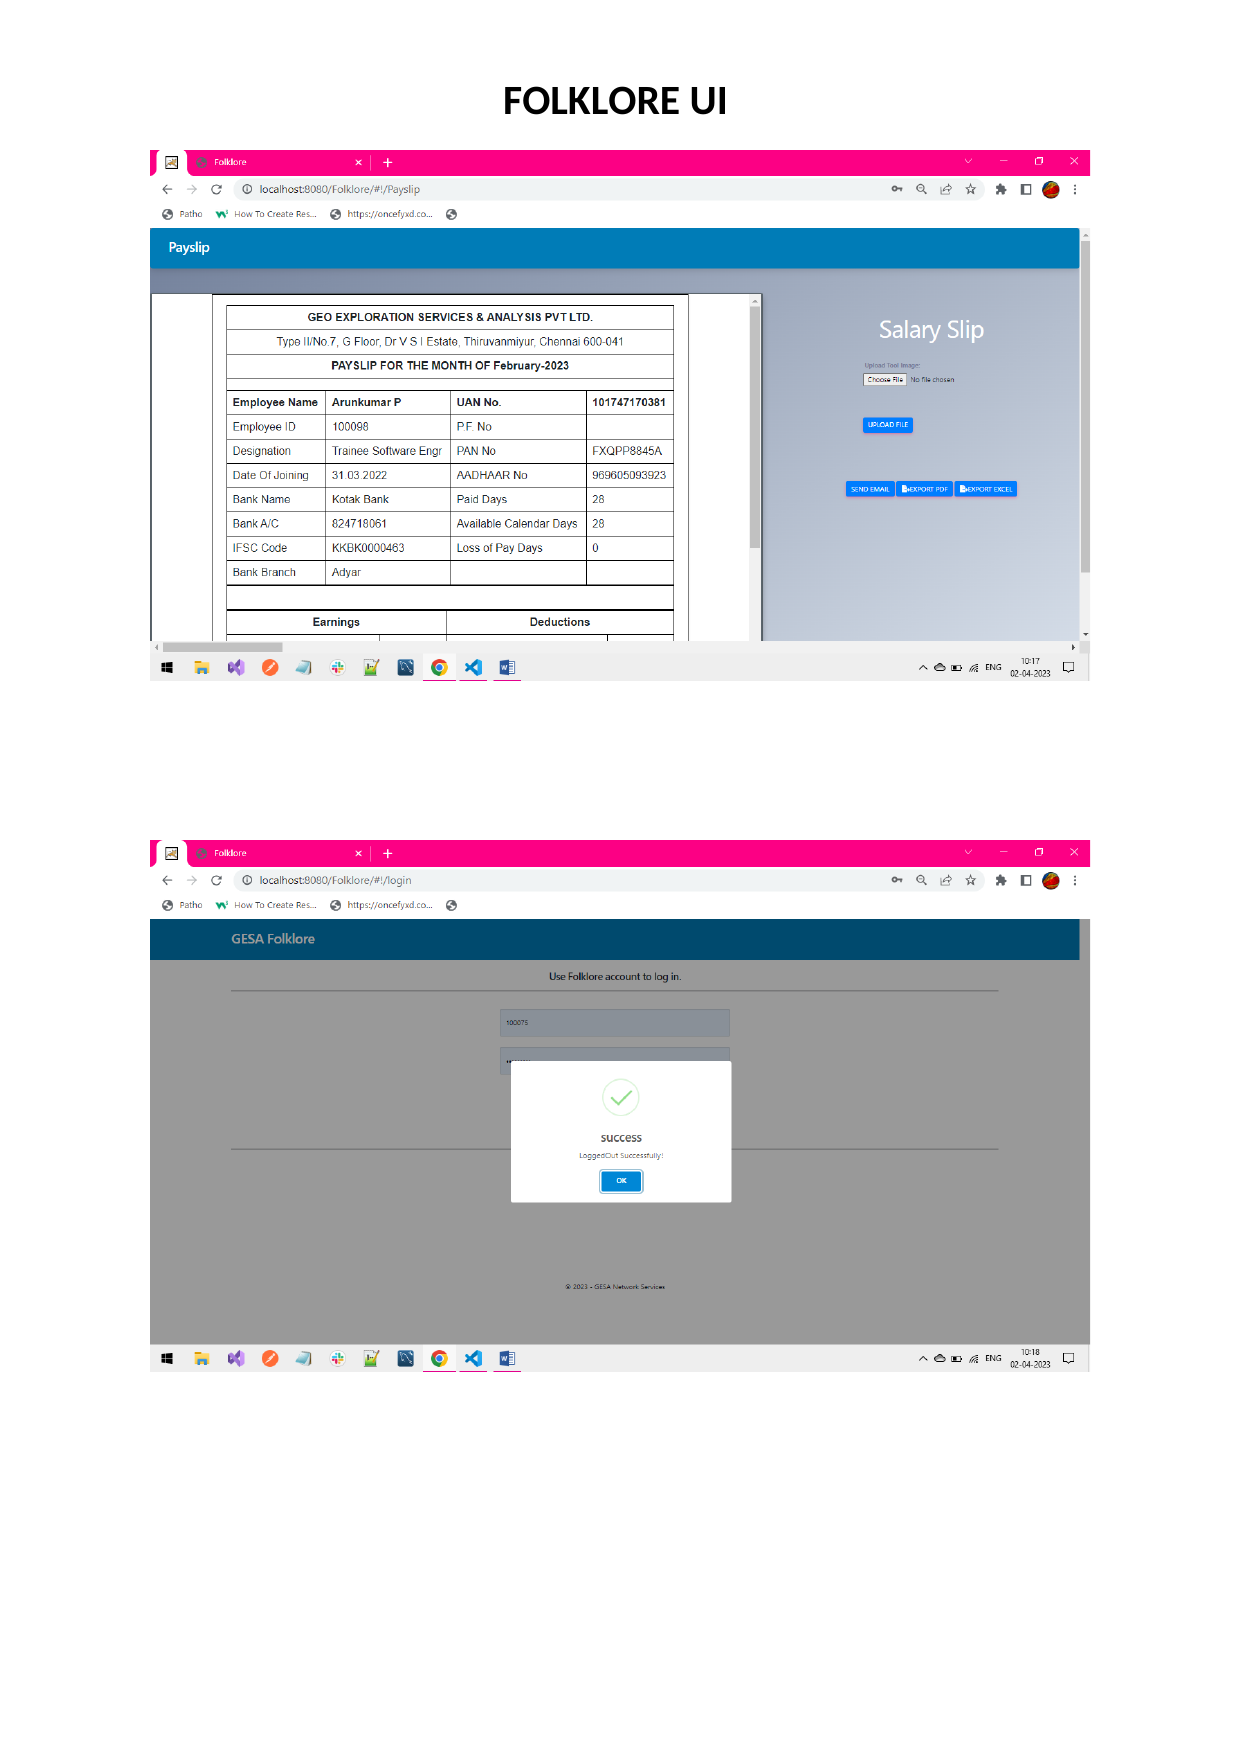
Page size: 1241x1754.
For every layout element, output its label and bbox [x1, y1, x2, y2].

picture [150, 840, 1091, 1372]
picture [301, 937, 310, 943]
picture [150, 150, 1091, 681]
